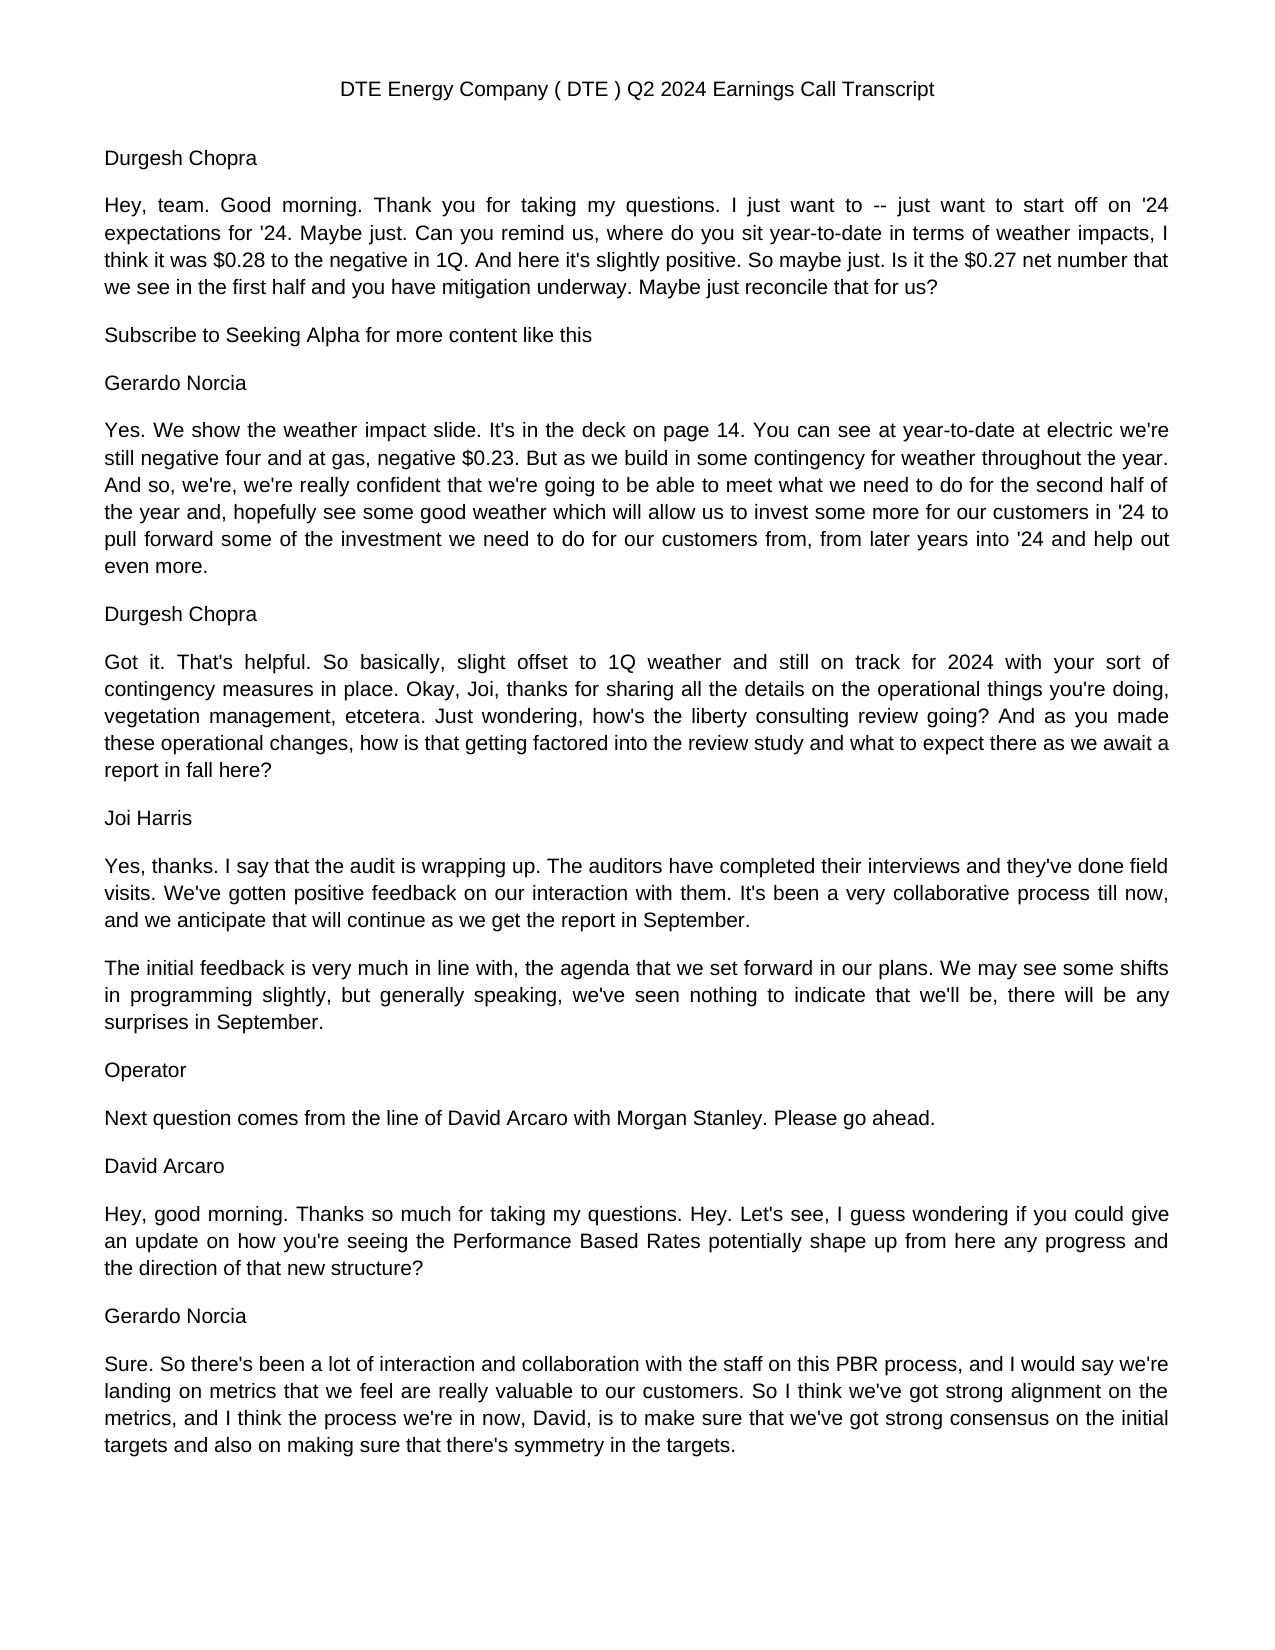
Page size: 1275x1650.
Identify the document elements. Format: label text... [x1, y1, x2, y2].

text Gerardo Norcia [104, 1301, 1171, 1328]
text Subscribe to Seeking Alpha for more content like this [104, 319, 1171, 346]
text Next question comes from the line of David Arcaro with Morgan Stanley. Please go ahead. [104, 1103, 1171, 1130]
text Gerardo Norcia [104, 367, 1171, 394]
text Durgesh Chopra [104, 142, 1171, 169]
text Got it. That's helpful. So basically, slight offset to 1Q weather and still on track for 2024 with your sort of contingency measures in place. Okay, Joi, thanks for sharing all the details on the operational things you're doing, vegetation management, etcetera. Just wondering, how's the liberty consulting review going? And as you made these operational changes, how is that getting factored into the review study and what to expect there as we await a report in fall here? [104, 646, 1171, 782]
text Durgesh Chopra [104, 598, 1171, 626]
text The initial feedback is very much in line with, the agenda that we set forward in our plans. We may see some shifts in programming slightly, but generally speaking, we've seen nothing to indicate that we'll be, there will be any surprises in September. [104, 953, 1171, 1034]
text Yes. We show the weather impact slide. It's in the deck on page 14. You can see at year-to-date at electric we're still negative four and at gas, negative $0.23. But as we build in some contingency for weather throughout the year. And so, we're, we're really confident that we're going to be able to meet what we need to do for the second half of the year and, hopefully see some good weather which will allow us to invest some more for our customers in '24 to pull forward some of the investment we need to do for our customers from, from later years into '24 and help out even more. [104, 415, 1171, 578]
text Yes, thanks. I say that the audit is wrapping up. The auditors have completed their interviews and they've done field visits. We've gotten positive feedback on our interaction with them. It's been a very collaborative process till now, and we anticipate that will continue as we get the report in September. [104, 851, 1171, 932]
text Operator [104, 1055, 1171, 1082]
text Sure. So there's been a lot of interaction and collaboration with the staff on this PBR process, and I would say we're landing on metrics that we feel are really valuable to our customers. So I think we've got strong alignment on the metrics, and I think the process we're in now, David, is to make sure that we've got strong consensus on the initial targets and also on making sure that there's symmetry in the targets. [104, 1348, 1171, 1457]
text Joi Harris [104, 803, 1171, 830]
text David Arcaro [104, 1151, 1171, 1178]
text Hey, team. Good morning. Thank you for taking my questions. I just want to -- just want to start off on '24 expectations for '24. Maybe just. Can you remind us, where do you sit year-to-date in terms of weather impacts, I think it was $0.28 to the negative in 1Q. And here it's slightly positive. So maybe just. Is it the $0.27 net number that we see in the first half and you have mitigation underway. Maybe just reconcile that for us? [104, 190, 1171, 298]
text Hey, good morning. Thanks so much for taking my questions. Hey. Let's see, I guess wondering if you could give an update on how you're seeing the Performance Based Rates potentially shape up from here any progress and the direction of that new structure? [104, 1198, 1171, 1280]
